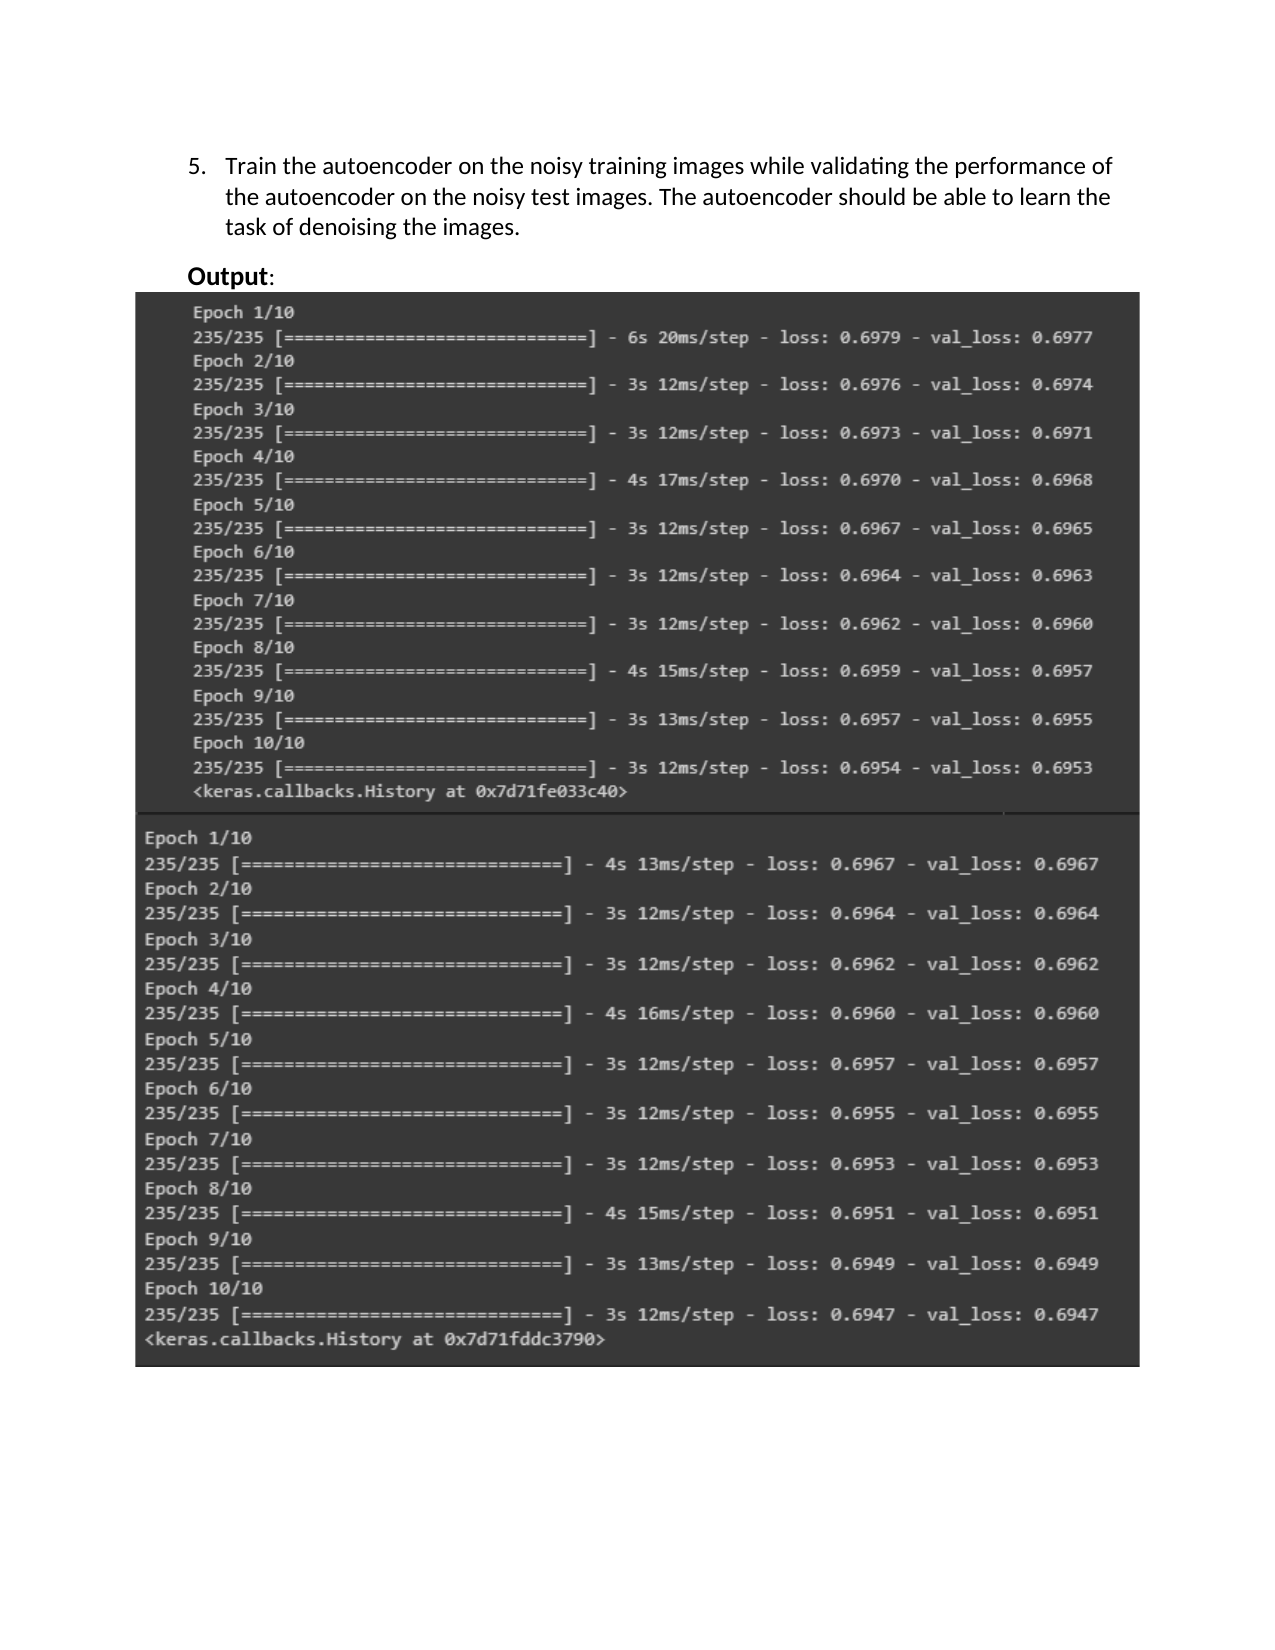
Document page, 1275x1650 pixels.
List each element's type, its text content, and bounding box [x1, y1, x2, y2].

list Train the autoencoder on the noisy training images while validating the performance of the autoencoder on the noisy test images. The autoencoder should be able to learn the task of denoising the images. [188, 150, 1113, 242]
picture [135, 292, 1140, 1367]
text Output: [187, 259, 1139, 292]
